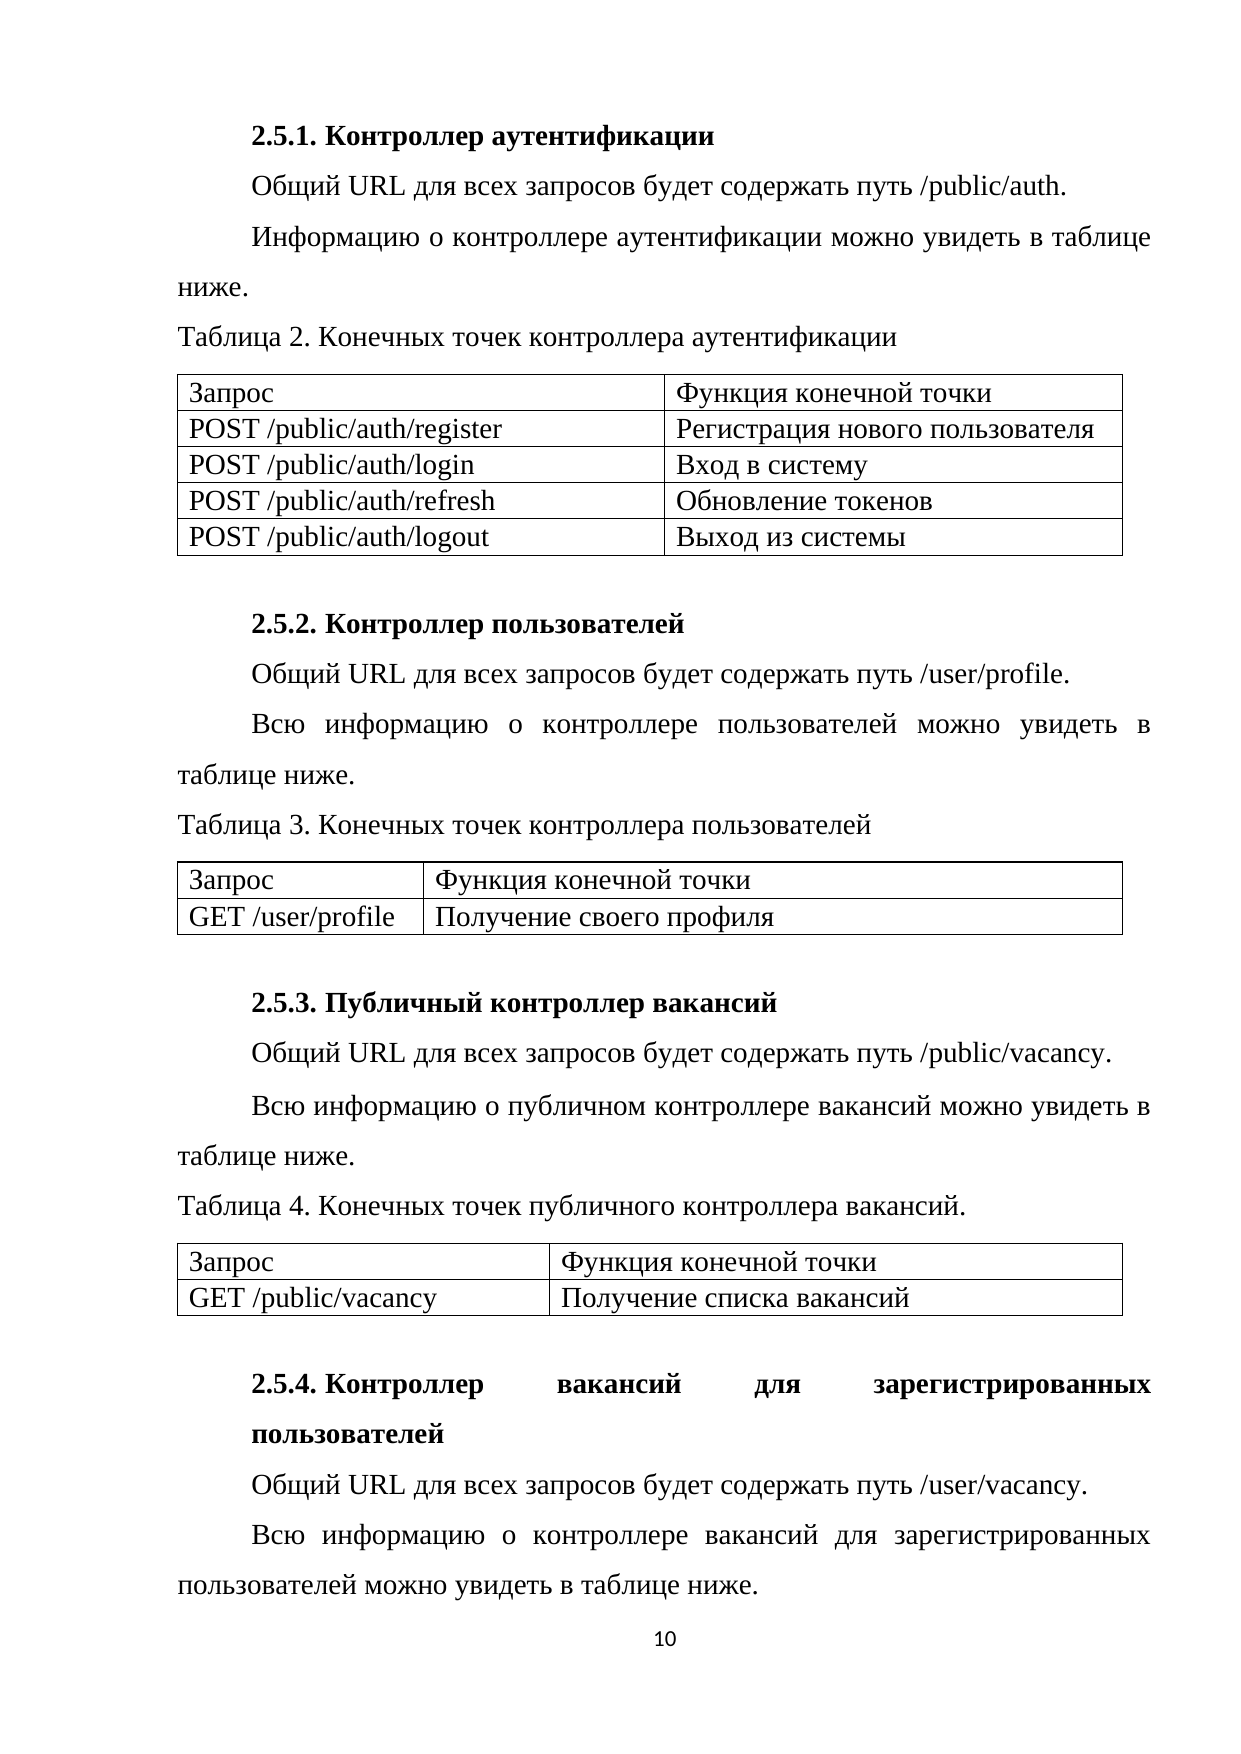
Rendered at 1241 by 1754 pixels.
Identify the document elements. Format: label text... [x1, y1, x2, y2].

text Общий URL для всех запросов будет содержать путь /public/vacancy. [177, 1035, 1152, 1069]
text Всю информацию о контроллере вакансий для зарегистрированных пользователей можно увидеть в таблице ниже. [177, 1517, 1152, 1601]
table_cell POST /public/auth/login [178, 447, 664, 482]
table_cell GET /user/profile [178, 899, 423, 934]
table_cell Обновление токенов [665, 483, 1122, 518]
list Контроллер вакансий для зарегистрированных пользователей [251, 1366, 1152, 1450]
text Общий URL для всех запросов будет содержать путь /public/auth. [177, 168, 1152, 202]
table_cell Выход из системы [665, 519, 1122, 554]
text Всю информацию о публичном контроллере вакансий можно увидеть в таблице ниже. [177, 1088, 1152, 1171]
table_header Функция конечной точки [424, 863, 1122, 898]
table_cell Получение своего профиля [424, 899, 1122, 934]
list Контроллер пользователей [251, 606, 1152, 639]
text Таблица 3. Конечных точек контроллера пользователей [177, 807, 1152, 841]
table_cell POST /public/auth/register [178, 411, 664, 446]
table_cell Получение списка вакансий [550, 1280, 1122, 1315]
table_cell Вход в систему [665, 447, 1122, 482]
text Таблица 2. Конечных точек контроллера аутентификации [177, 319, 1152, 353]
list Контроллер аутентификации [251, 118, 1152, 152]
table_header Запрос [178, 863, 423, 898]
table_cell Регистрация нового пользователя [665, 411, 1122, 446]
text Таблица 4. Конечных точек публичного контроллера вакансий. [177, 1188, 1152, 1222]
table_cell POST /public/auth/logout [178, 519, 664, 554]
table_header Запрос [178, 375, 664, 410]
text Информацию о контроллере аутентификации можно увидеть в таблице ниже. [177, 219, 1152, 303]
table_header Функция конечной точки [665, 375, 1122, 410]
table_cell GET /public/vacancy [178, 1280, 549, 1315]
list Публичный контроллер вакансий [251, 985, 1152, 1019]
table_header Функция конечной точки [550, 1244, 1122, 1279]
table_cell POST /public/auth/refresh [178, 483, 664, 518]
text Общий URL для всех запросов будет содержать путь /user/profile. [177, 656, 1152, 690]
text Всю информацию о контроллере пользователей можно увидеть в таблице ниже. [177, 706, 1152, 790]
text Общий URL для всех запросов будет содержать путь /user/vacancy. [177, 1467, 1152, 1500]
table_header Запрос [178, 1244, 549, 1279]
